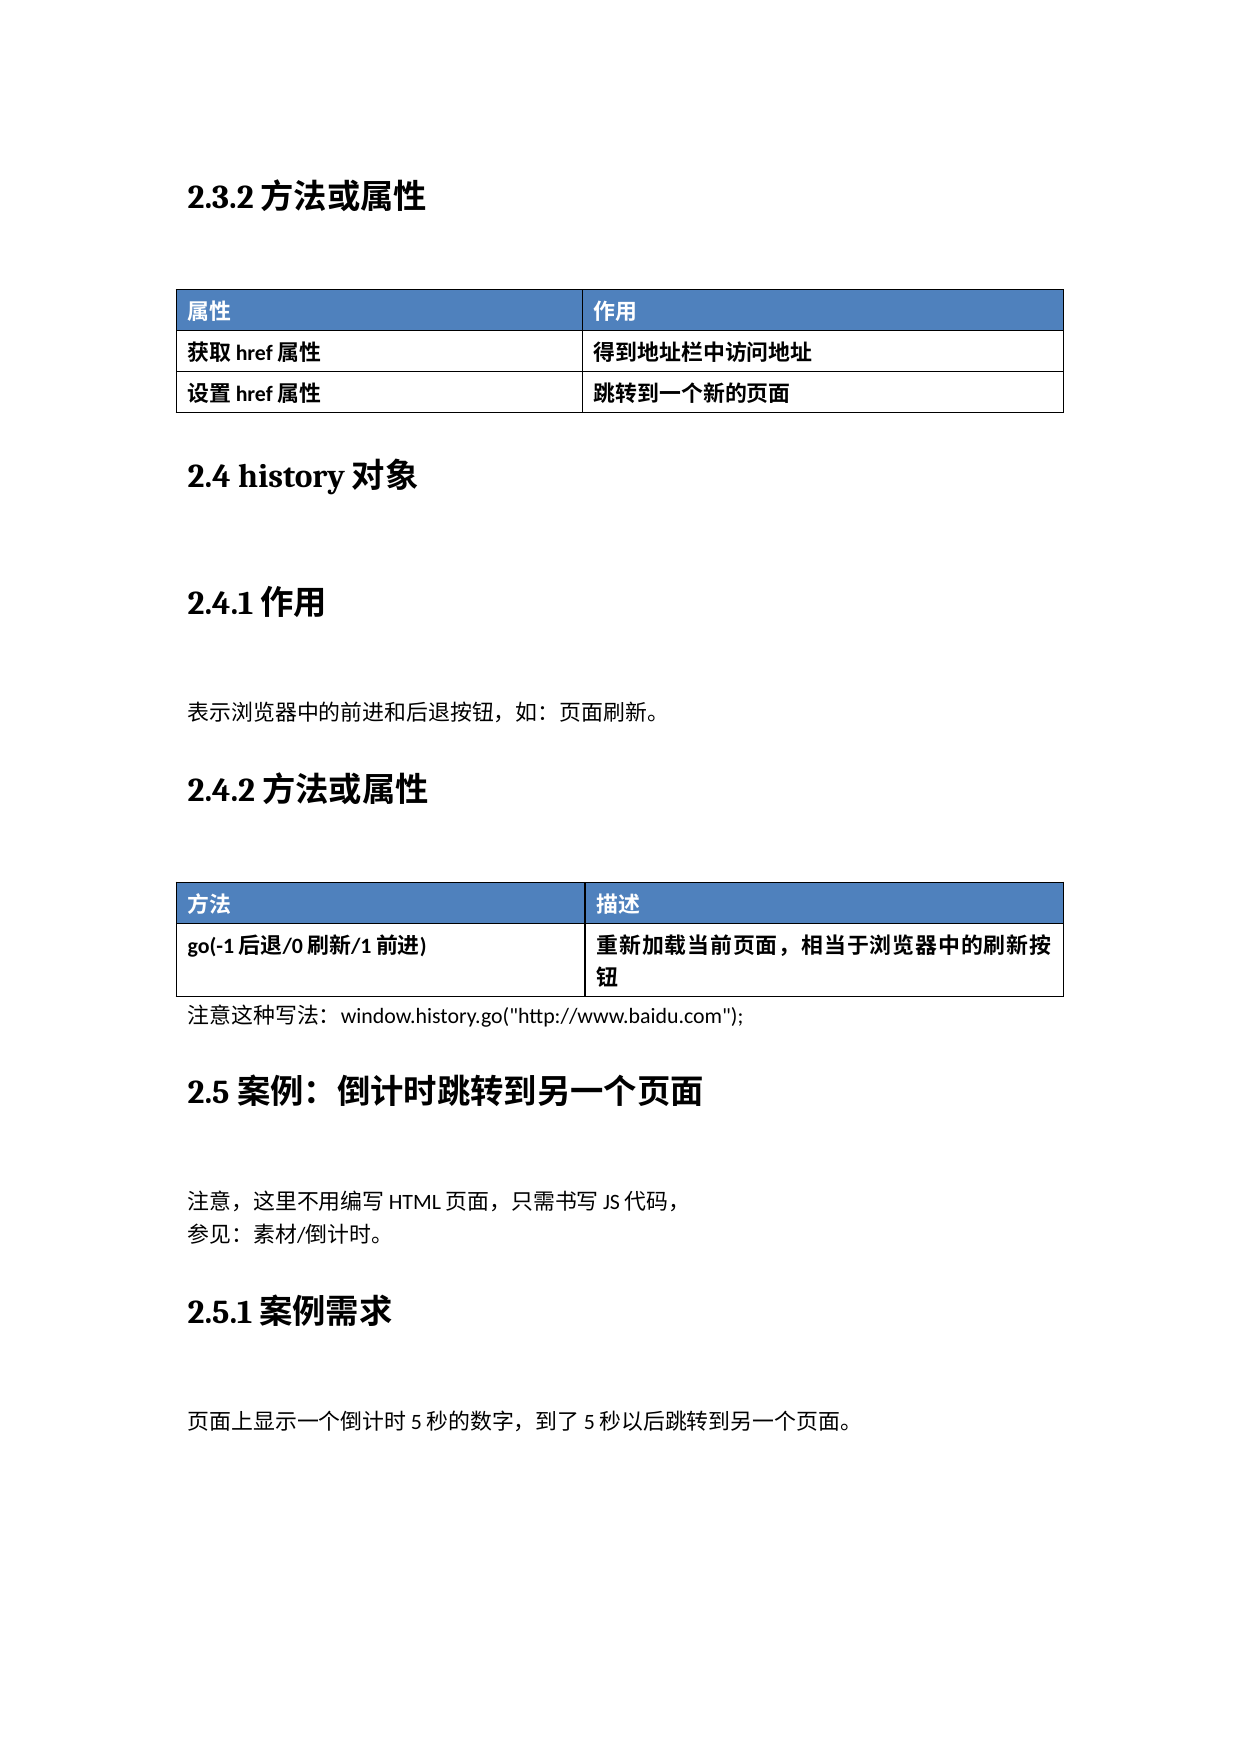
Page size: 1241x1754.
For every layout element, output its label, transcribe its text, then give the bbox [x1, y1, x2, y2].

table_cell 跳转到一个新的页面 [583, 372, 1063, 412]
text 注意这种写法：window.history.go("http://www.baidu.com"); [187, 997, 1053, 1030]
subtitle 2.5 案例：倒计时跳转到另一个页面 [187, 1057, 1053, 1122]
table_cell 重新加载当前页面，相当于浏览器中的刷新按钮 [586, 924, 1063, 996]
table_header 属性 [177, 290, 582, 330]
subtitle 2.4.2方法或属性 [187, 754, 1053, 819]
table_header 作用 [583, 290, 1063, 330]
subtitle 2.4.1作用 [187, 568, 1053, 633]
text 注意，这里不用编写HTML页面，只需书写JS代码， [187, 1184, 1053, 1216]
table_cell 设置href属性 [177, 372, 582, 412]
text 页面上显示一个倒计时5秒的数字，到了5秒以后跳转到另一个页面。 [187, 1403, 1053, 1436]
text 表示浏览器中的前进和后退按钮，如：页面刷新。 [187, 695, 1053, 727]
table_header 描述 [586, 883, 1063, 923]
subtitle 2.4 history对象 [187, 440, 1053, 505]
table_cell go(-1后退/0刷新/1前进) [177, 924, 584, 996]
table_header 方法 [177, 883, 584, 923]
table_cell 获取href属性 [177, 331, 582, 371]
subtitle 2.3.2方法或属性 [187, 162, 1053, 227]
table_cell 得到地址栏中访问地址 [583, 331, 1063, 371]
text 参见：素材/倒计时。 [187, 1216, 1053, 1249]
subtitle 2.5.1案例需求 [187, 1276, 1053, 1341]
